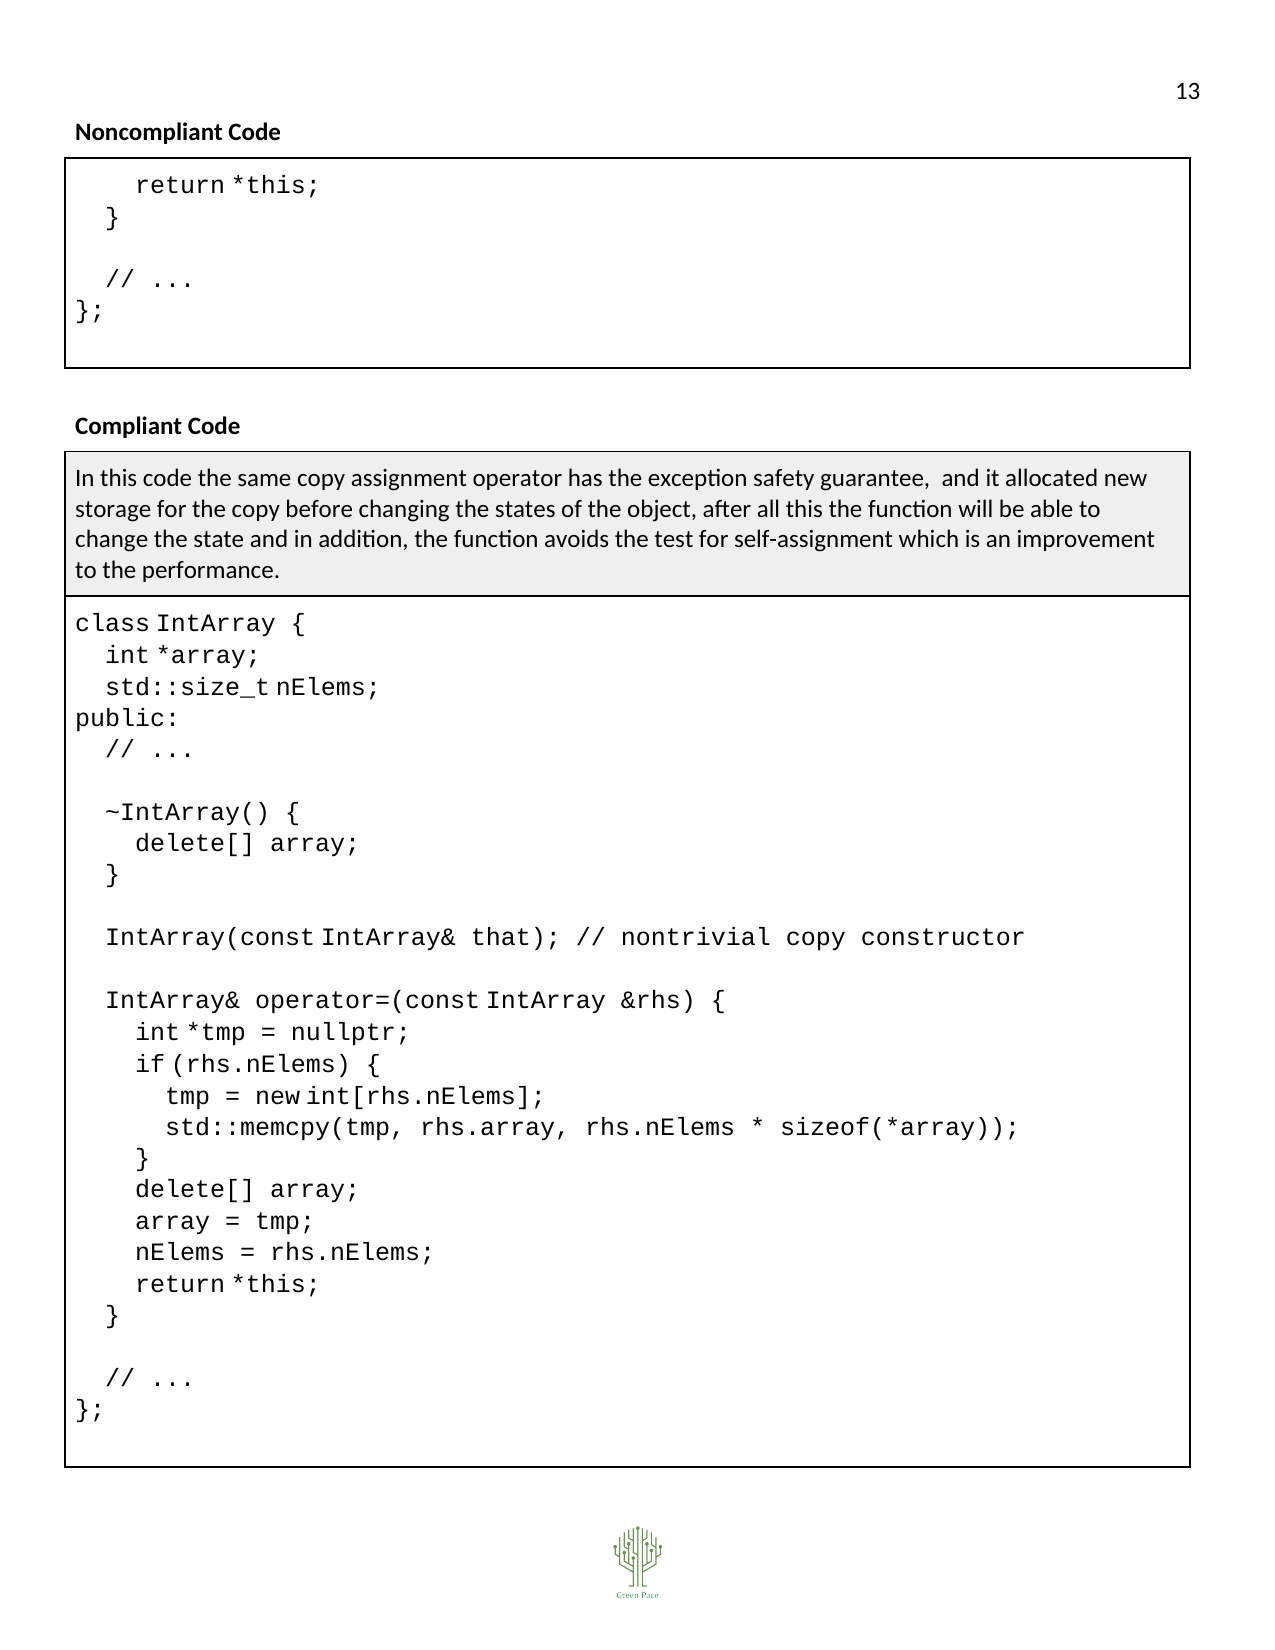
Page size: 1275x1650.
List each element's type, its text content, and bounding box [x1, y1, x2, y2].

table_header Noncompliant Code [65, 106, 1189, 157]
table_cell class IntArray { int *array; std::size_t nElems; public: // ... ~IntArray() { delete[] array; } IntArray(const IntArray& that); // nontrivial copy constructor IntArray& operator=(const IntArray &rhs) { int *tmp = nullptr; if (rhs.nElems) { tmp = new int[rhs.nElems]; std::memcpy(tmp, rhs.array, rhs.nElems * sizeof(*array)); } delete[] array; array = tmp; nElems = rhs.nElems; return *this; } // ... }; [66, 597, 1189, 1466]
picture [605, 1521, 670, 1606]
table_cell In this code the same copy assignment operator has the exception safety guarantee, and it allocated new storage for the copy before changing the states of the object, after all this the function will be able to change the state and in addition, the function avoids the test for self-assignment which is an improvement to the performance. [66, 452, 1189, 595]
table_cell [66, 159, 1189, 367]
table_header Compliant Code [65, 400, 1189, 451]
